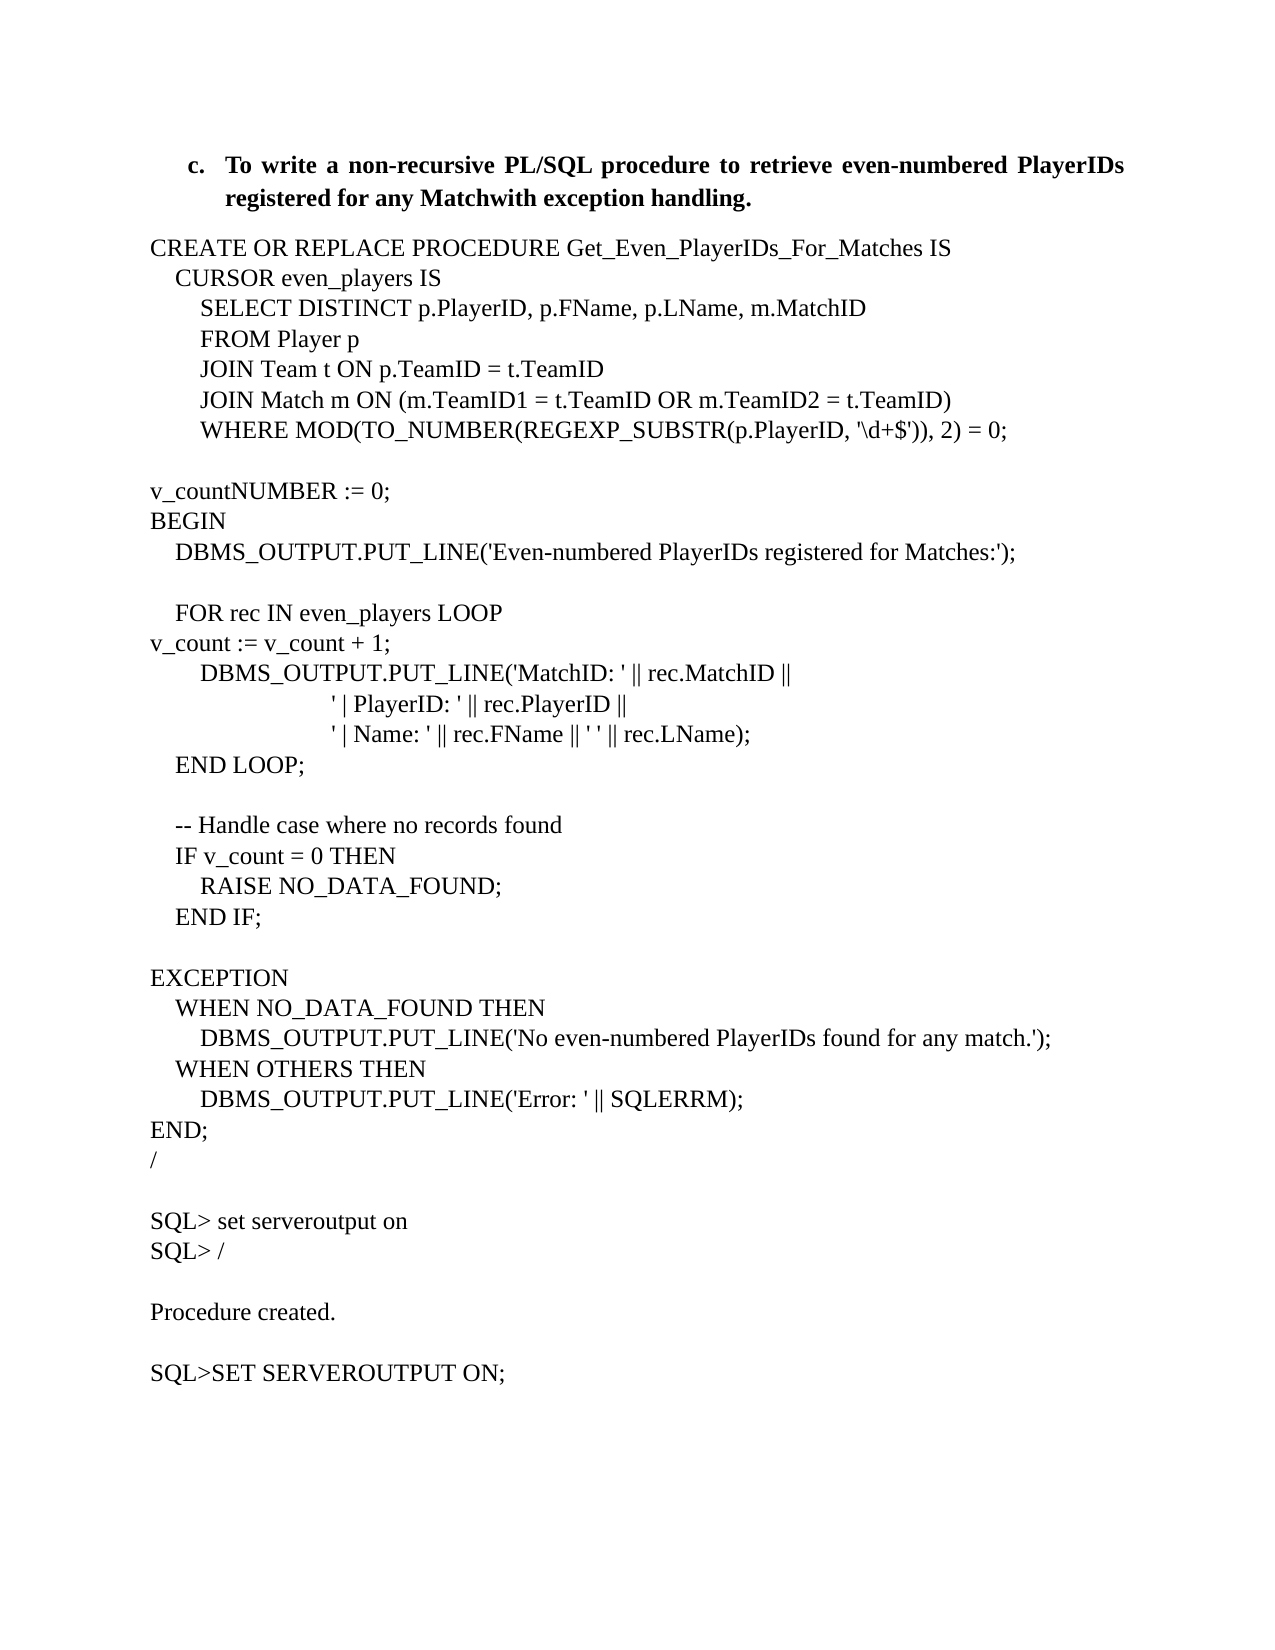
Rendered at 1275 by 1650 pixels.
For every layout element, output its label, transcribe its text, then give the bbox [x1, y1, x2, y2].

text CURSOR even_players IS [150, 263, 1125, 292]
text JOIN Match m ON (m.TeamID1 = t.TeamID OR m.TeamID2 = t.TeamID) [150, 385, 1125, 413]
list To write a non-recursive PL/SQL procedure to retrieve even-numbered PlayerIDs registered for any Matchwith exception handling. [187, 150, 1125, 212]
text DBMS_OUTPUT.PUT_LINE('No even-numbered PlayerIDs found for any match.'); [150, 1023, 1125, 1052]
text FROM Player p [150, 324, 1125, 353]
text DBMS_OUTPUT.PUT_LINE('Even-numbered PlayerIDs registered for Matches:'); [150, 537, 1125, 566]
text END LOOP; [150, 750, 1125, 778]
text DBMS_OUTPUT.PUT_LINE('MatchID: ' || rec.MatchID || [150, 658, 1125, 687]
text CREATE OR REPLACE PROCEDURE Get_Even_PlayerIDs_For_Matches IS [150, 233, 1125, 261]
text SQL> set serveroutput on [150, 1206, 1125, 1235]
text BEGIN [150, 506, 1125, 535]
text SQL> / [150, 1236, 1125, 1265]
text SQL>SET SERVEROUTPUT ON; [150, 1358, 1125, 1387]
text Procedure created. [150, 1297, 1125, 1326]
text SELECT DISTINCT p.PlayerID, p.FName, p.LName, m.MatchID [150, 293, 1125, 322]
text / [150, 1145, 1125, 1174]
text FOR rec IN even_players LOOP [150, 598, 1125, 626]
text DBMS_OUTPUT.PUT_LINE('Error: ' || SQLERRM); [150, 1084, 1125, 1113]
text END; [150, 1115, 1125, 1143]
text WHEN NO_DATA_FOUND THEN [150, 993, 1125, 1022]
text WHEN OTHERS THEN [150, 1054, 1125, 1083]
text RAISE NO_DATA_FOUND; [150, 871, 1125, 900]
text ' | PlayerID: ' || rec.PlayerID || [150, 689, 1125, 718]
text WHERE MOD(TO_NUMBER(REGEXP_SUBSTR(p.PlayerID, '\d+$')), 2) = 0; [150, 415, 1125, 444]
text -- Handle case where no records found [150, 811, 1125, 839]
text END IF; [150, 902, 1125, 931]
text IF v_count = 0 THEN [150, 841, 1125, 870]
text EXCEPTION [150, 963, 1125, 991]
text v_countNUMBER := 0; [150, 476, 1125, 505]
text ' | Name: ' || rec.FName || ' ' || rec.LName); [150, 719, 1125, 748]
text JOIN Team t ON p.TeamID = t.TeamID [150, 354, 1125, 383]
text v_count := v_count + 1; [150, 628, 1125, 657]
